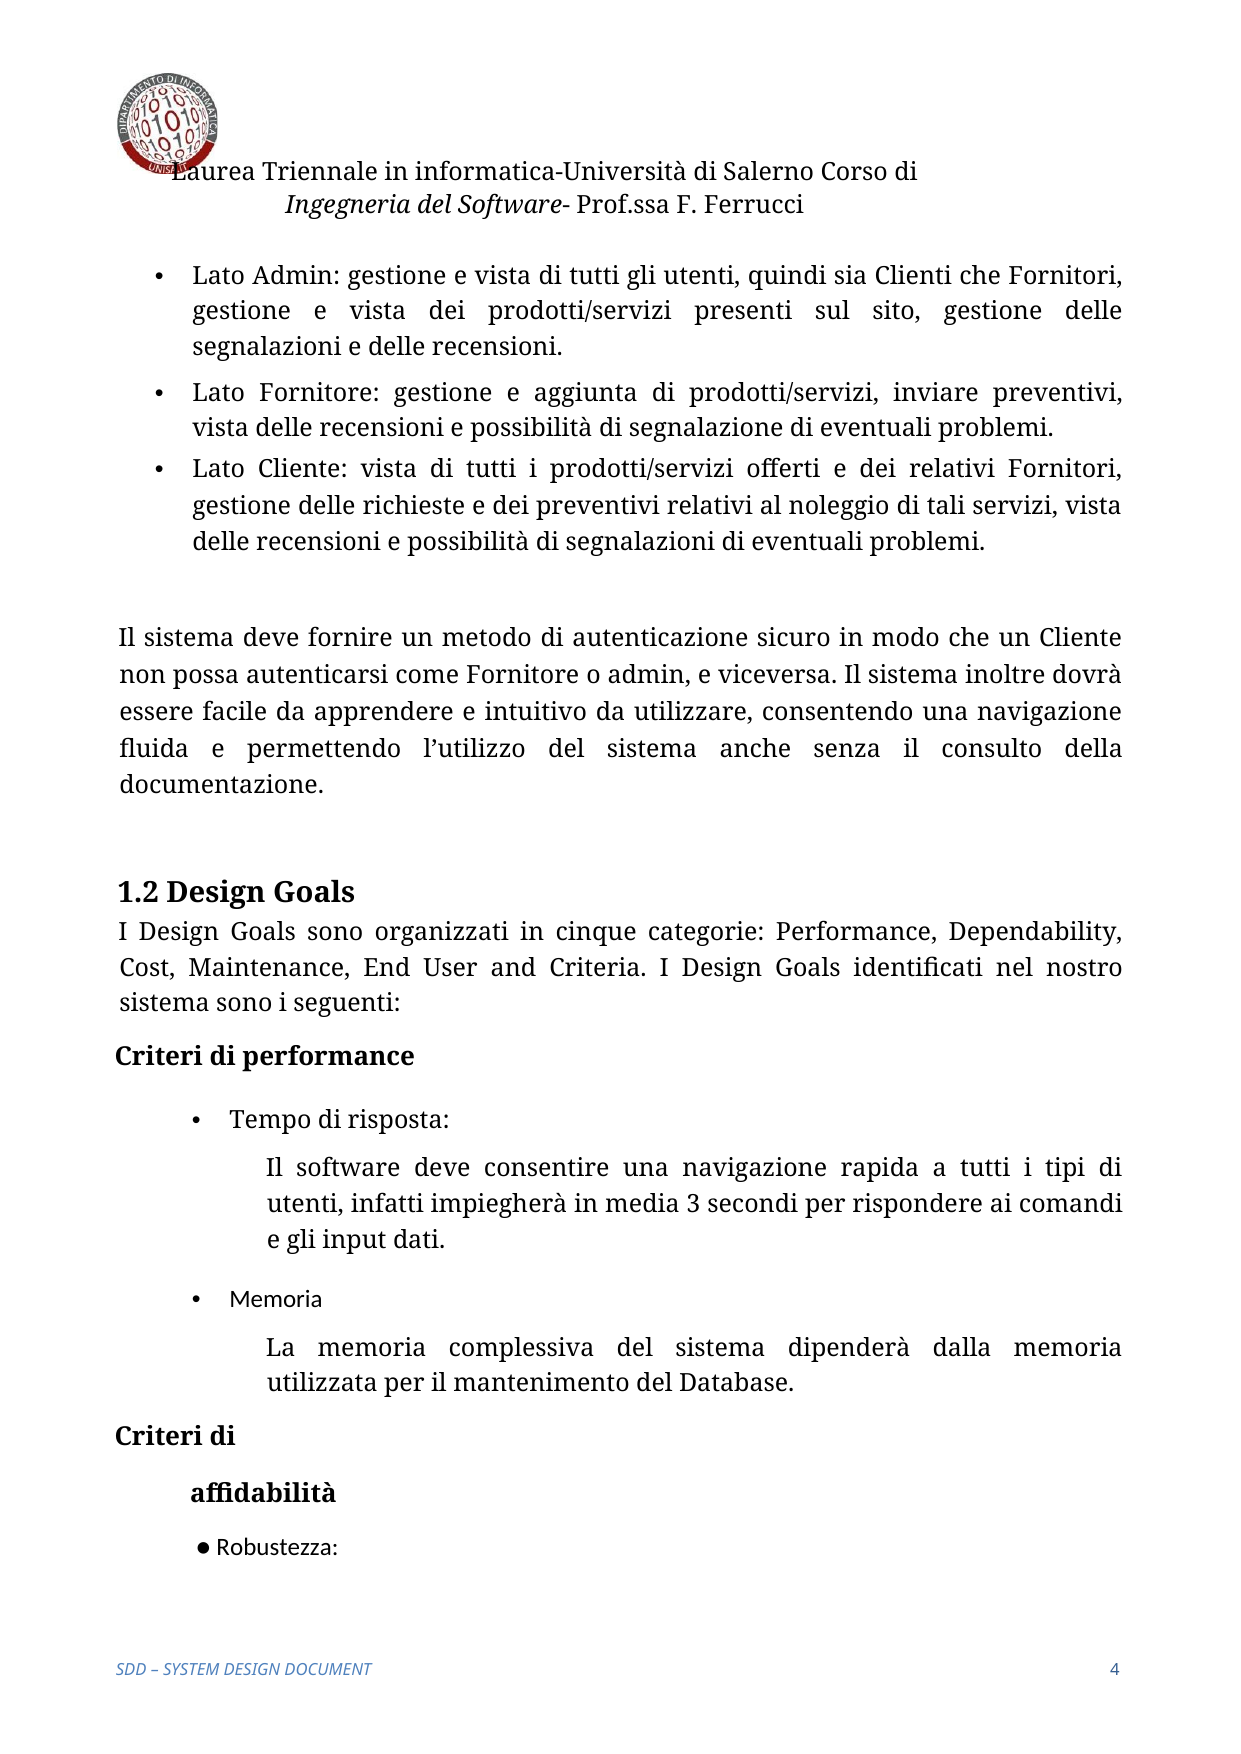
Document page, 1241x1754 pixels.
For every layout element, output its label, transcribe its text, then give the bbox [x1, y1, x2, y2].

text ● Robustezza: [114, 1531, 367, 1562]
picture [117, 73, 218, 174]
list Tempo di risposta: [192, 1100, 1177, 1136]
list Lato Fornitore: gestione e aggiunta di prodotti/servizi, inviare preventivi, vista delle recensioni e possibilità di segnalazione di eventuali problemi. [154, 374, 1123, 444]
subtitle Criteri di performance [114, 1038, 1231, 1073]
text Il software deve consentire una navigazione rapida a tutti i tipi di utenti, infatti impiegherà in media 3 secondi per rispondere ai comandi e gli input dati. [266, 1184, 1123, 1256]
text Criteri di affidabilità [114, 1418, 367, 1510]
text La memoria complessiva del sistema dipenderà dalla memoria utilizzata per il mantenimento del Database. [266, 1329, 1123, 1399]
subtitle 1.2 Design Goals [117, 871, 1231, 911]
text Il sistema deve fornire un metodo di autenticazione sicuro in modo che un Cliente non possa autenticarsi come Fornitore o admin, e viceversa. Il sistema inoltre dovrà essere facile da apprendere e intuitivo da utilizzare, consentendo una navigazione fluida e permettendo l’utilizzo del sistema anche senza il consulto della documentazione. [118, 620, 1123, 801]
text I Design Goals sono organizzati in cinque categorie: Performance, Dependability, Cost, Maintenance, End User and Criteria. I Design Goals identificati nel nostro sistema sono i seguenti: [118, 914, 1123, 1019]
list Memoria [192, 1281, 1177, 1315]
list Lato Admin: gestione e vista di tutti gli utenti, quindi sia Clienti che Fornitori, gestione e vista dei prodotti/servizi presenti sul sito, gestione delle segnalazioni e delle recensioni. [154, 258, 1123, 362]
list Lato Cliente: vista di tutti i prodotti/servizi offerti e dei relativi Fornitori, gestione delle richieste e dei preventivi relativi al noleggio di tali servizi, vista delle recensioni e possibilità di segnalazioni di eventuali problemi. [154, 451, 1123, 558]
